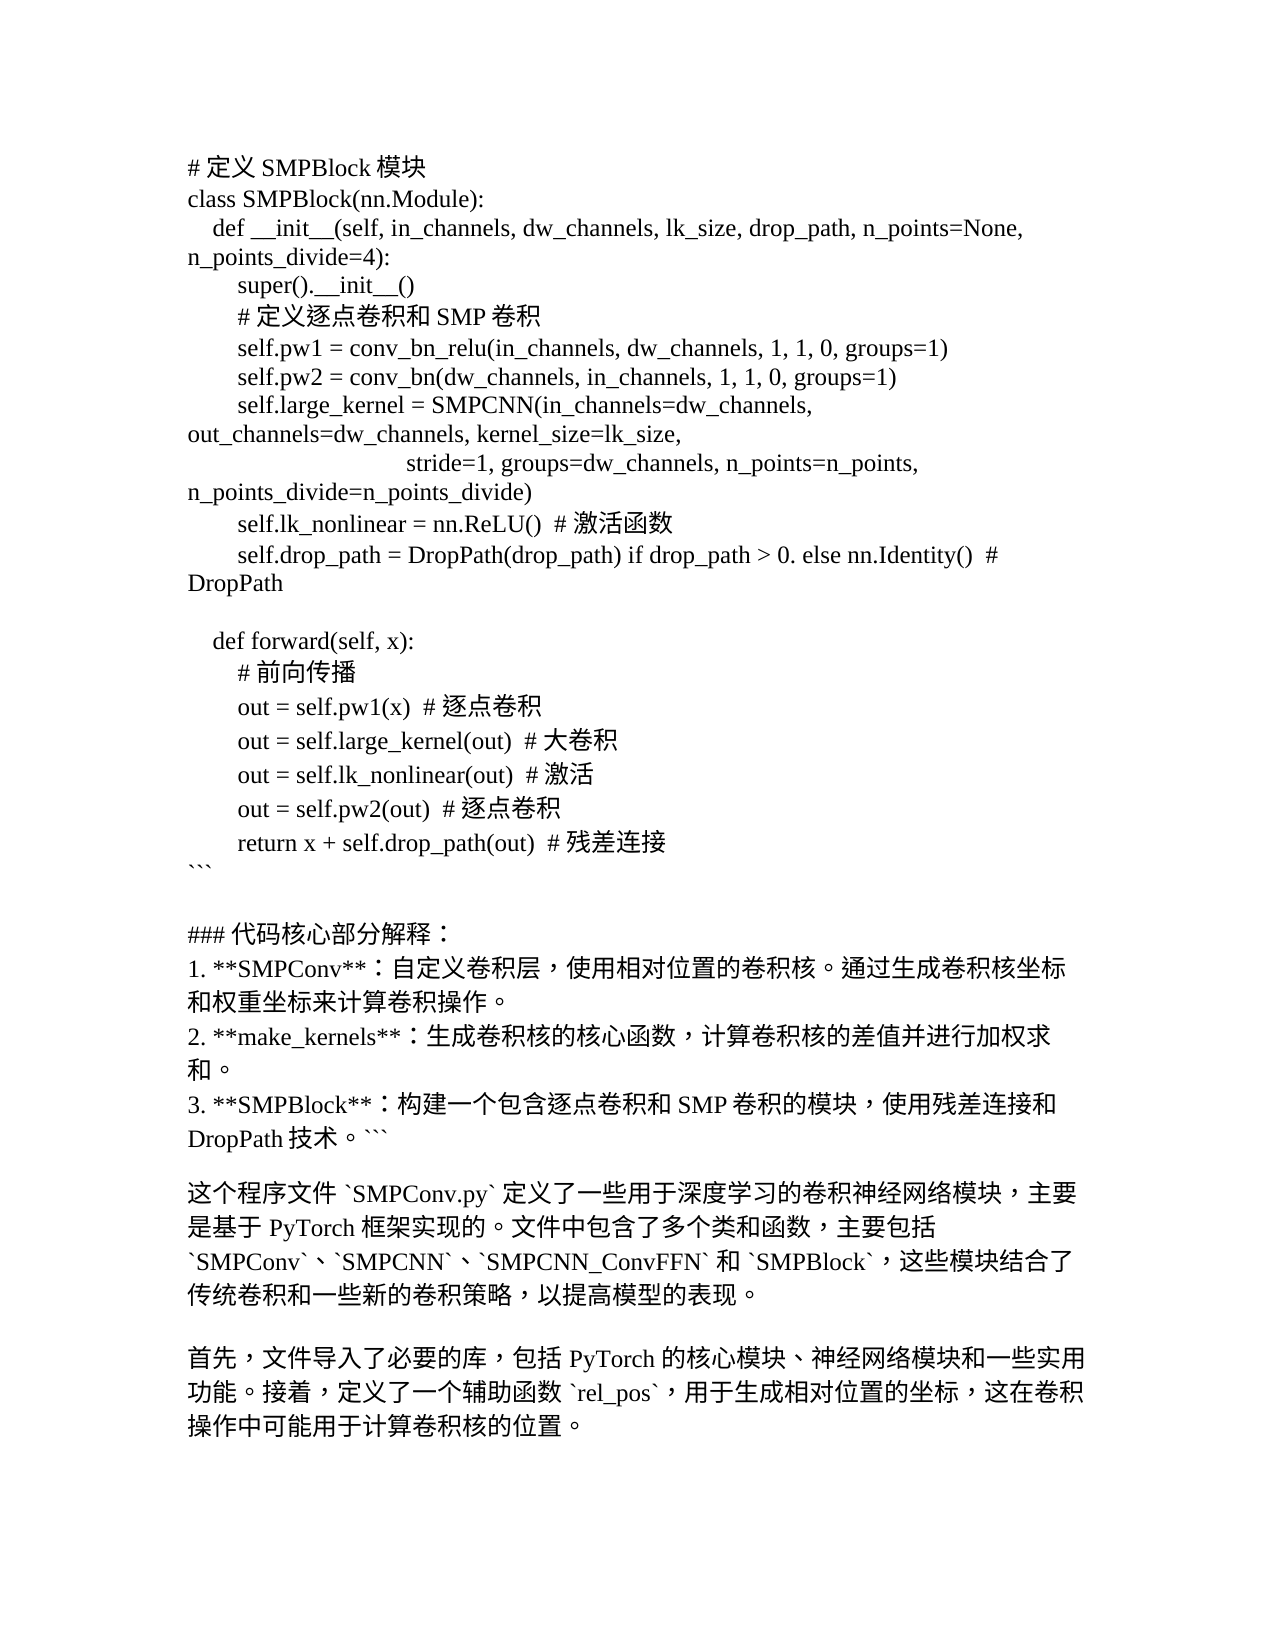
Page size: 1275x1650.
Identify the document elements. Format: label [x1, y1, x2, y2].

text [187, 1176, 1087, 1472]
text [187, 150, 1087, 1155]
